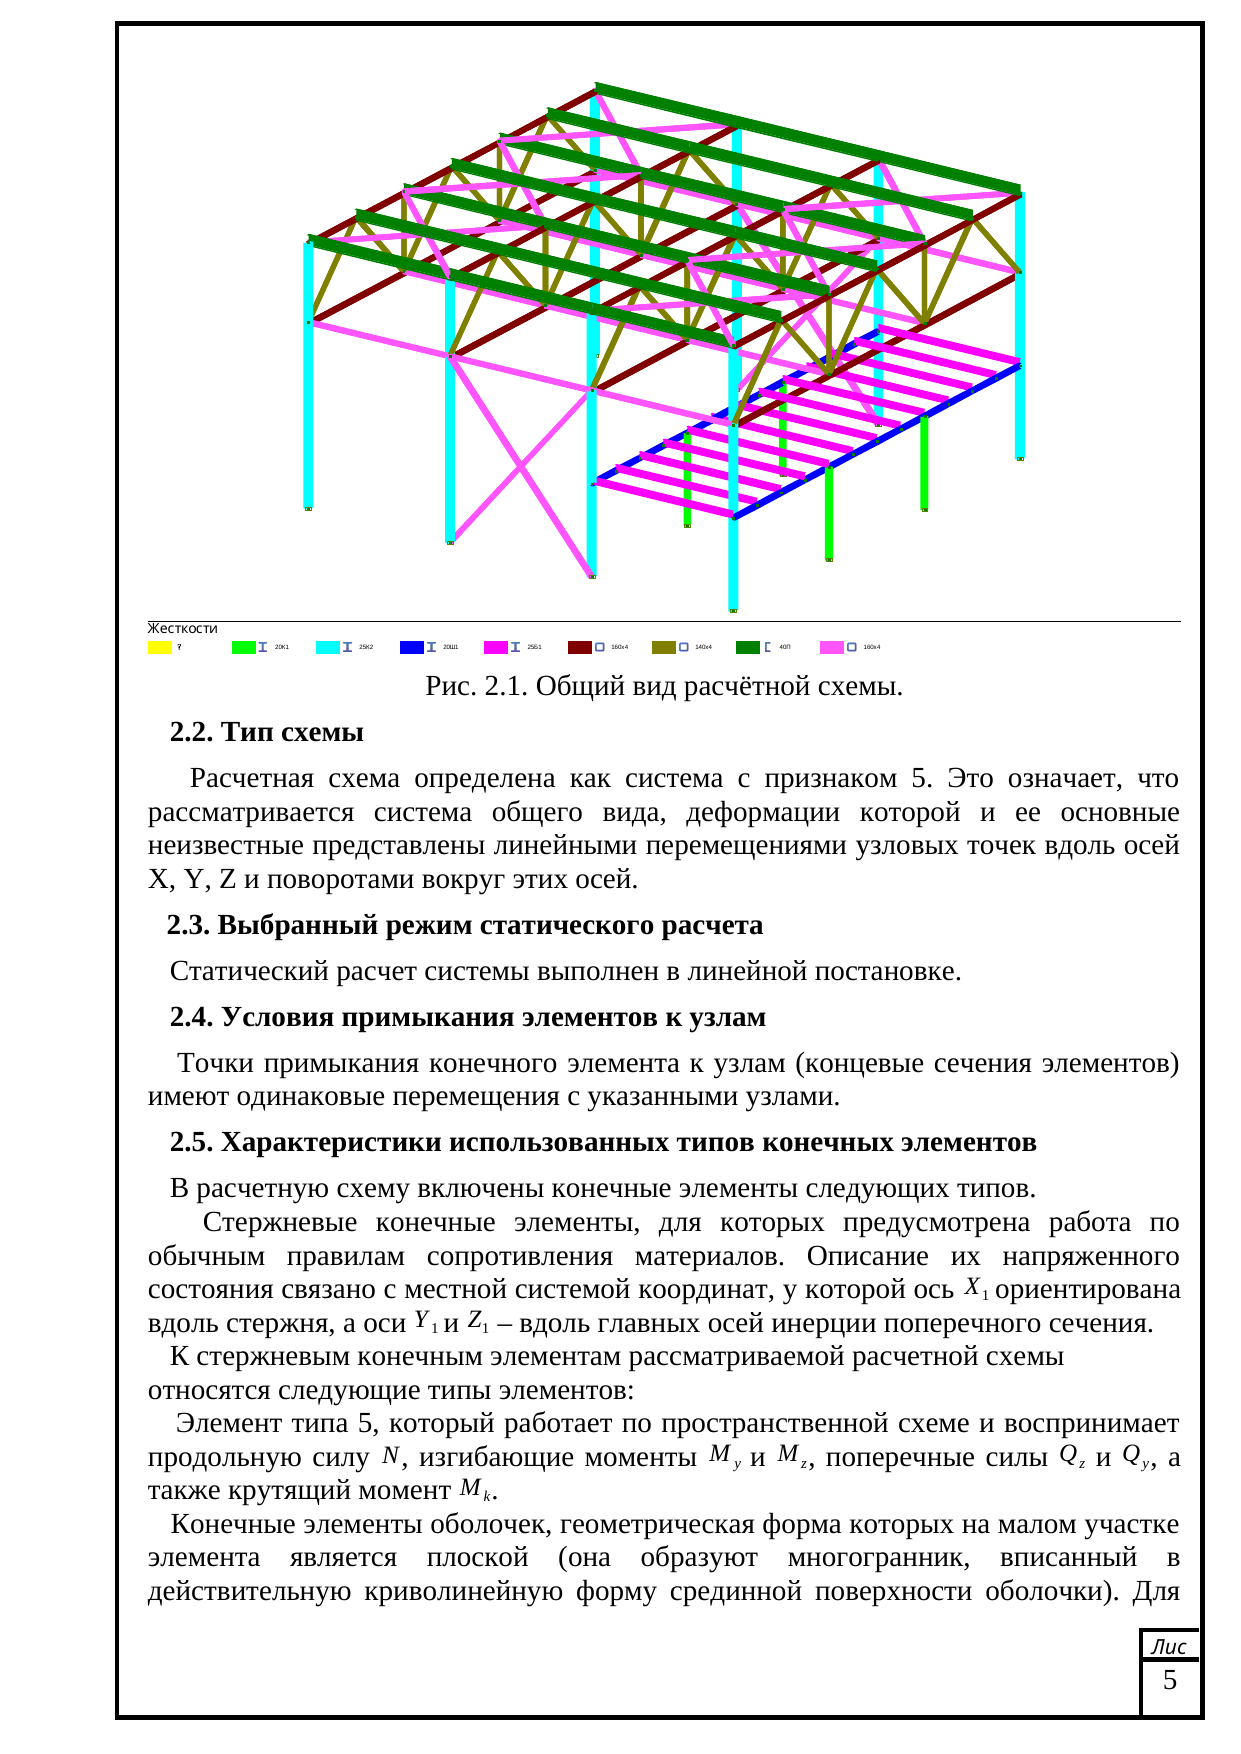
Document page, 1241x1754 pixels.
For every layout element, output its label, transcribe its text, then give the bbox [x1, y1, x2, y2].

text В расчетную схему включены конечные элементы следующих типов. [148, 1171, 1181, 1204]
text К стержневым конечным элементам рассматриваемой расчетной схемы относятся следующие типы элементов: [148, 1338, 1181, 1405]
subtitle 2.5. Характеристики использованных типов конечных элементов [148, 1124, 1181, 1158]
subtitle 2.4. Условия примыкания элементов к узлам [148, 999, 1181, 1032]
subtitle 2.2. Тип схемы [148, 714, 1181, 748]
text Рис. 2.1. Общий вид расчётной схемы. [148, 668, 1181, 702]
text Стержневые конечные элементы, для которых предусмотрена работа по обычным правилам сопротивления материалов. Описание их напряженного состояния связано с местной системой координат, у которой ось ориентирована вдоль стержня, а оси и ‒ вдоль главных осей инерции поперечного сечения. [148, 1204, 1181, 1338]
text Расчетная схема определена как система с признаком 5. Это означает, что рассматривается система общего вида, деформации которой и ее основные неизвестные представлены линейными перемещениями узловых точек вдоль осей X, Y, Z и поворотами вокруг этих осей. [148, 760, 1181, 894]
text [148, 1506, 1181, 1607]
text Элемент типа 5, который работает по пространственной схеме и воспринимает продольную силу , изгибающие моменты и , поперечные силы и , а также крутящий момент . [148, 1405, 1181, 1506]
text Точки примыкания конечного элемента к узлам (концевые сечения элементов) имеют одинаковые перемещения с указанными узлами. [148, 1045, 1181, 1112]
subtitle 2.3. Выбранный режим статического расчета [148, 907, 1181, 940]
text Статический расчет системы выполнен в линейной постановке. [148, 953, 1181, 986]
